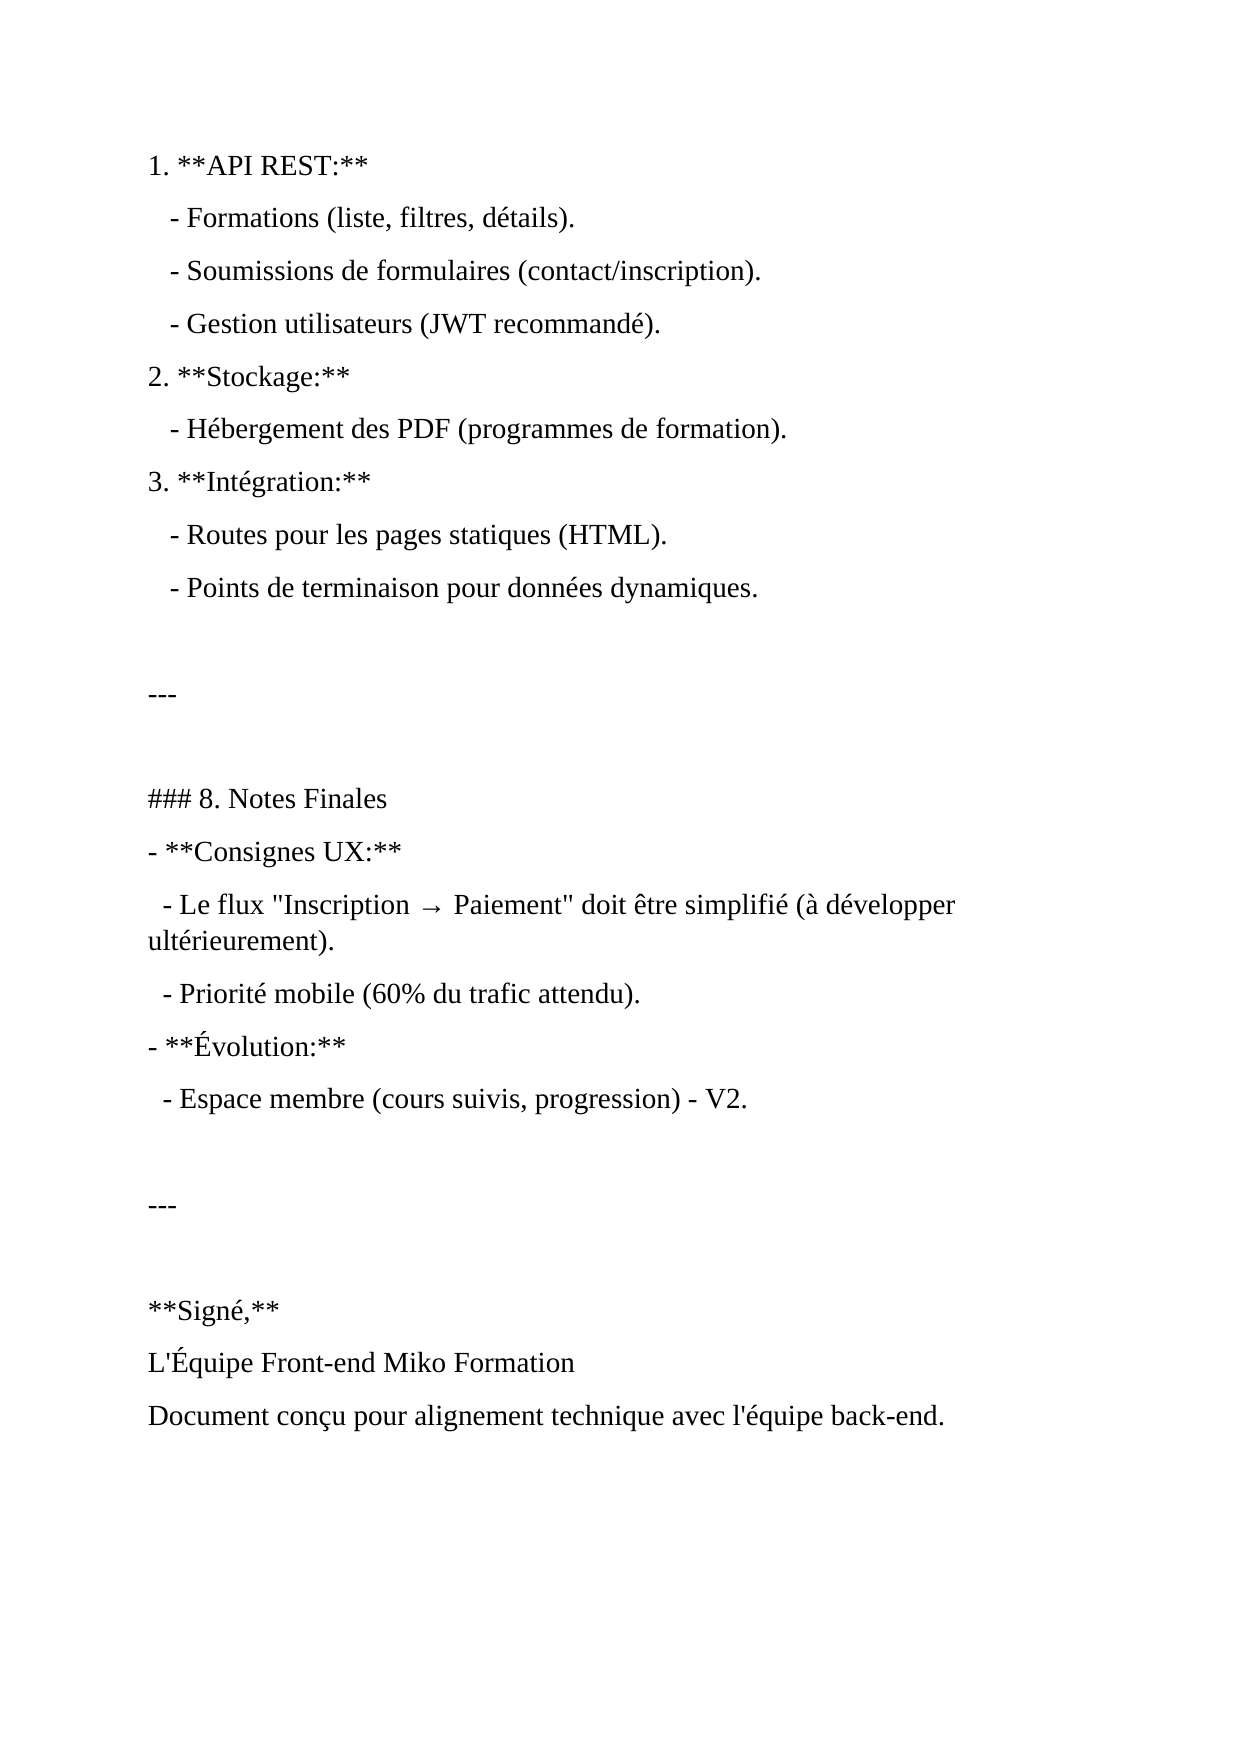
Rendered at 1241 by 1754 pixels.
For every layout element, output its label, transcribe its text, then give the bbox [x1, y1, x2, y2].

text - **Consignes UX:** [148, 834, 1093, 868]
text 2. **Stockage:** [148, 359, 1093, 392]
text --- [148, 1187, 1093, 1221]
text - Le flux "Inscription → Paiement" doit être simplifié (à développer ultérieurement). [148, 887, 1093, 957]
text - Priorité mobile (60% du trafic attendu). [148, 976, 1093, 1009]
text ### 8. Notes Finales [148, 781, 1093, 815]
text - Points de terminaison pour données dynamiques. [148, 570, 1093, 604]
text --- [148, 676, 1093, 709]
text - Soumissions de formulaires (contact/inscription). [148, 253, 1093, 287]
text 1. **API REST:** [148, 148, 1093, 181]
text 3. **Intégration:** [148, 464, 1093, 498]
text L'Équipe Front-end Miko Formation [148, 1346, 1093, 1379]
text - Gestion utilisateurs (JWT recommandé). [148, 306, 1093, 339]
text - **Évolution:** [148, 1029, 1093, 1062]
text - Formations (liste, filtres, détails). [148, 200, 1093, 234]
text - Routes pour les pages statiques (HTML). [148, 517, 1093, 551]
text **Signé,** [148, 1293, 1093, 1326]
text Document conçu pour alignement technique avec l'équipe back-end. [148, 1398, 1093, 1432]
text - Espace membre (cours suivis, progression) - V2. [148, 1082, 1093, 1115]
text - Hébergement des PDF (programmes de formation). [148, 412, 1093, 445]
